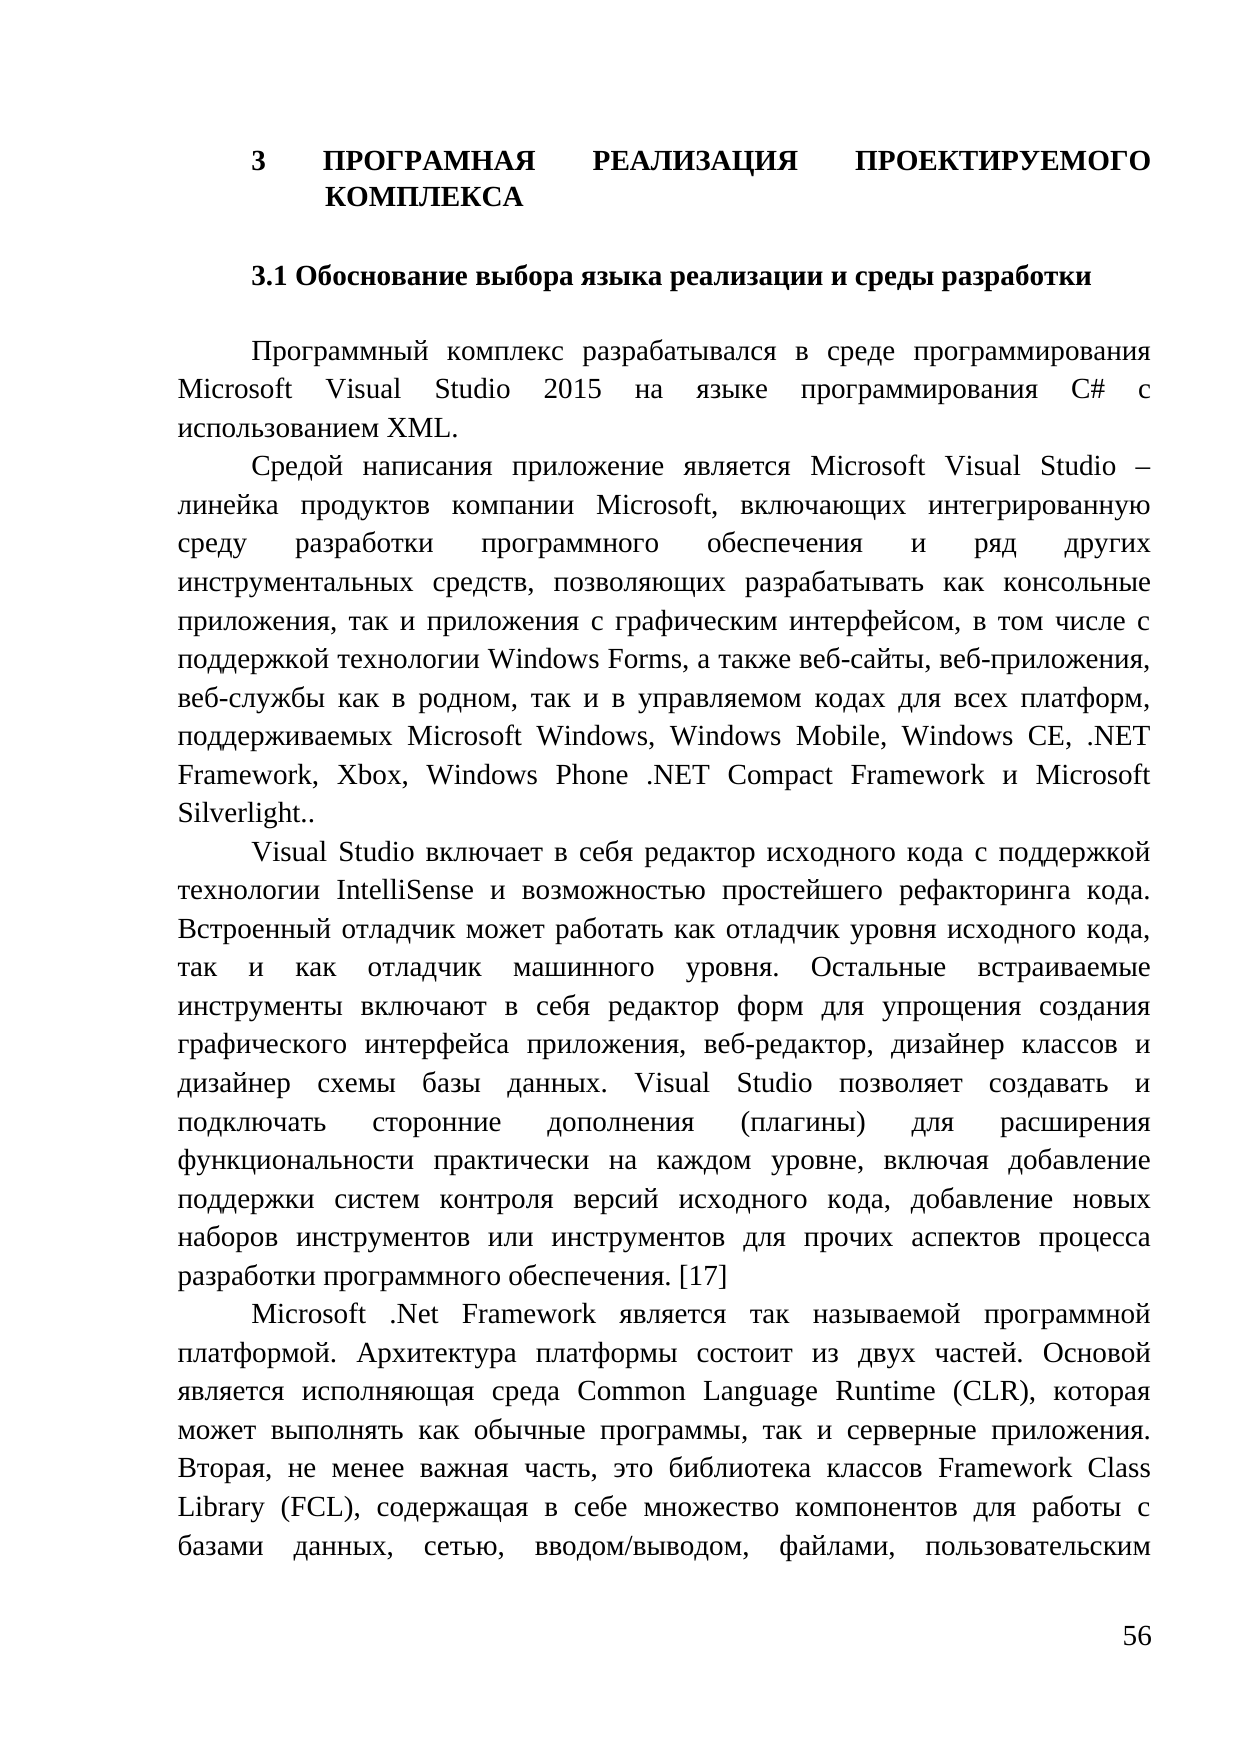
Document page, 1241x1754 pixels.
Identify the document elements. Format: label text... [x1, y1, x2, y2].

text Программный комплекс разрабатывался в среде программирования Microsoft Visual Studio 2015 на языке программирования C# с использованием XML. [177, 333, 1152, 443]
subtitle 3.1 Обоснование выбора языка реализации и среды разработки [177, 258, 1152, 292]
subtitle 3 ПРОГРАМНАЯ РЕАЛИЗАЦИЯ ПРОЕКТИРУЕМОГО КОМПЛЕКСА [251, 143, 1152, 213]
text Средой написания приложение является Microsoft Visual Studio – линейка продуктов компании Microsoft, включающих интегрированную среду разработки программного обеспечения и ряд других инструментальных средств, позволяющих разрабатывать как консольные приложения, так и приложения с графическим интерфейсом, в том числе с поддержкой технологии Windows Forms, а также веб-сайты, веб-приложения, веб-службы как в родном, так и в управляемом кодах для всех платформ, поддерживаемых Microsoft Windows, Windows Mobile, Windows CE, .NET Framework, Xbox, Windows Phone .NET Compact Framework и Microsoft Silverlight.. [177, 448, 1152, 829]
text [177, 1296, 1152, 1561]
text Visual Studio включает в себя редактор исходного кода с поддержкой технологии IntelliSense и возможностью простейшего рефакторинга кода. Встроенный отладчик может работать как отладчик уровня исходного кода, так и как отладчик машинного уровня. Остальные встраиваемые инструменты включают в себя редактор форм для упрощения создания графического интерфейса приложения, веб-редактор, дизайнер классов и дизайнер схемы базы данных. Visual Studio позволяет создавать и подключать сторонние дополнения (плагины) для расширения функциональности практически на каждом уровне, включая добавление поддержки систем контроля версий исходного кода, добавление новых наборов инструментов или инструментов для прочих аспектов процесса разработки программного обеспечения. [17] [177, 834, 1152, 1291]
